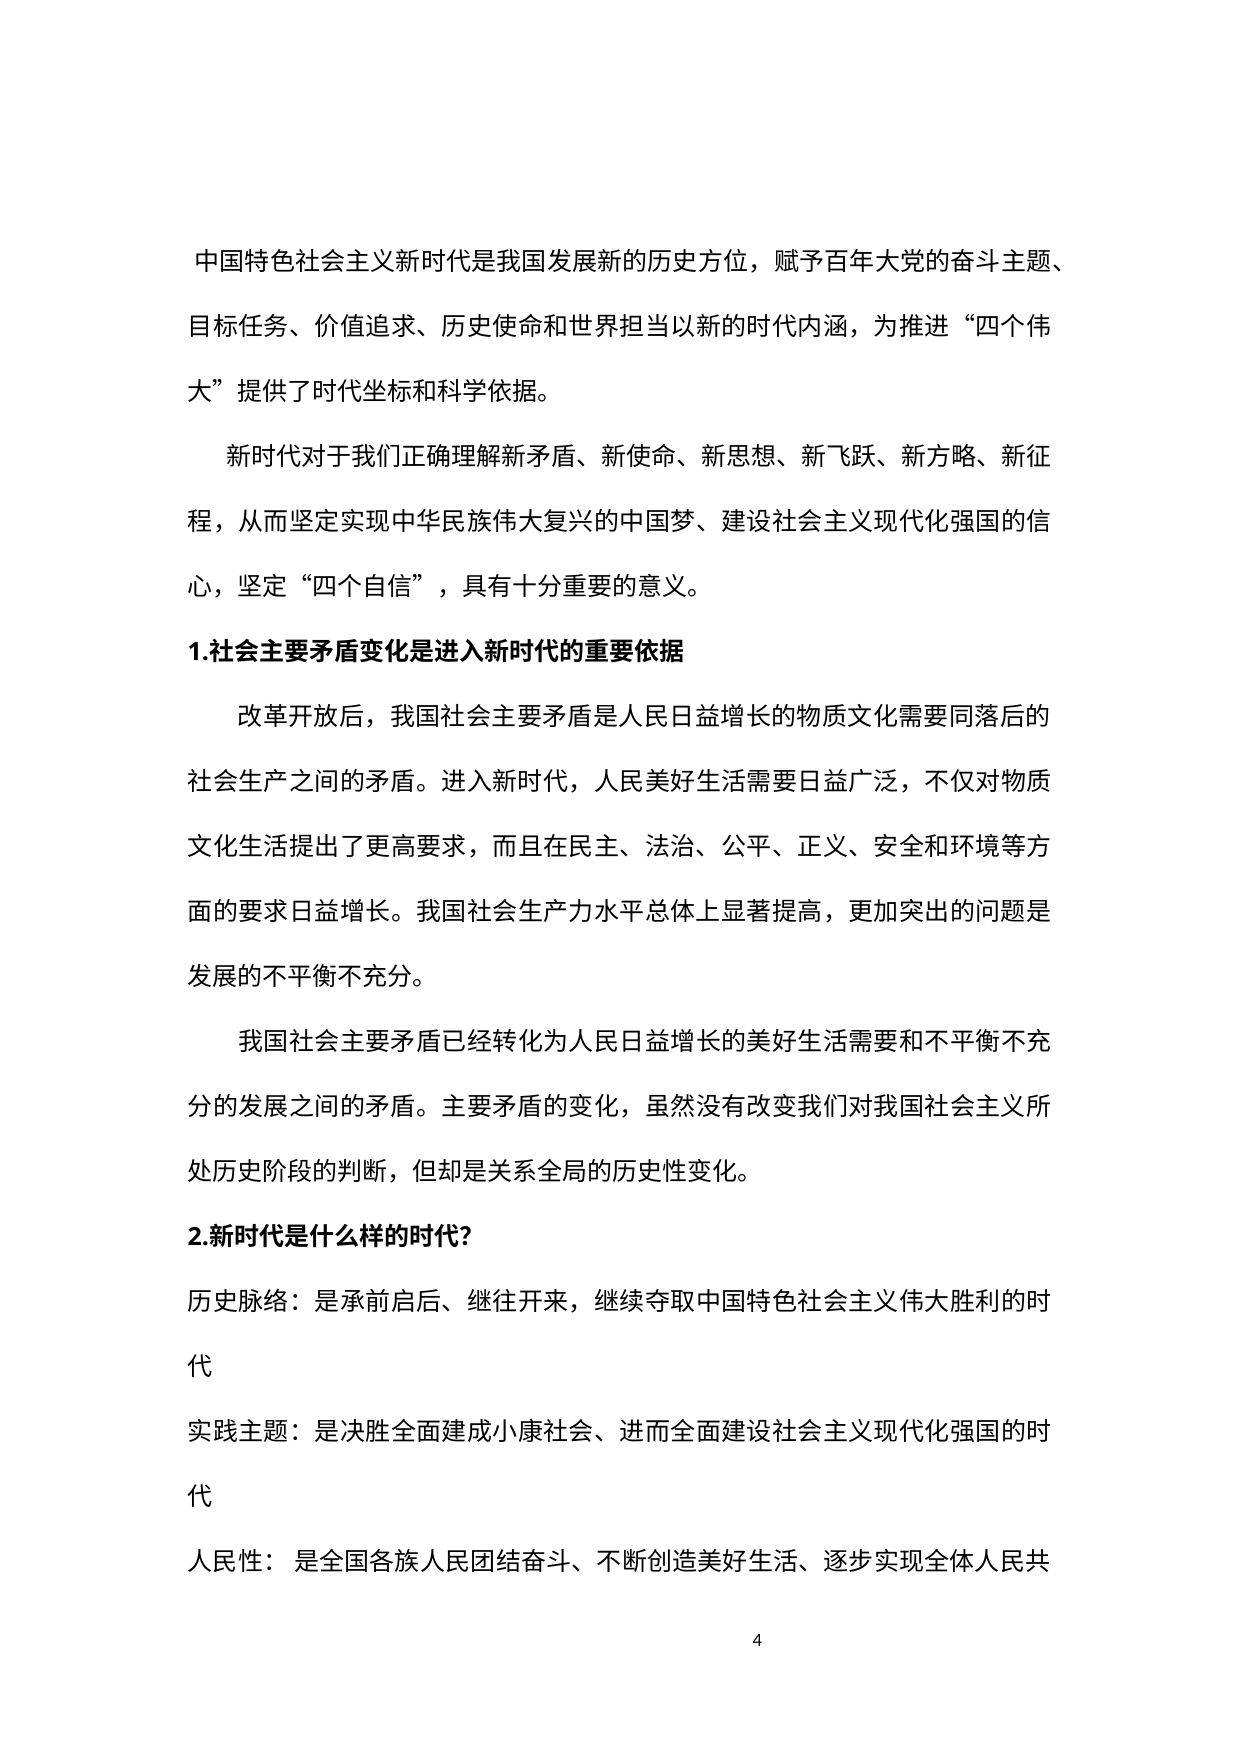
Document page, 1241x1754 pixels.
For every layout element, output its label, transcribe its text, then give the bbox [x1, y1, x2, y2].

list 1.社会主要矛盾变化是进入新时代的重要依据 [187, 617, 1053, 682]
list 2.新时代是什么样的时代？ [187, 1202, 1053, 1267]
list 历史脉络：是承前启后、继往开来，继续夺取中国特色社会主义伟大胜利的时代 [187, 1267, 1053, 1397]
list 新时代对于我们正确理解新矛盾、新使命、新思想、新飞跃、新方略、新征程，从而坚定实现中华民族伟大复兴的中国梦、建设社会主义现代化强国的信心，坚定“四个自信”，具有十分重要的意义。 [187, 422, 1053, 617]
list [187, 1527, 1053, 1592]
list 中国特色社会主义新时代是我国发展新的历史方位，赋予百年大党的奋斗主题、目标任务、价值追求、历史使命和世界担当以新的时代内涵，为推进“四个伟大”提供了时代坐标和科学依据。 [187, 227, 1053, 422]
list 实践主题：是决胜全面建成小康社会、进而全面建设社会主义现代化强国的时代 [187, 1397, 1053, 1527]
list 改革开放后，我国社会主要矛盾是人民日益增长的物质文化需要同落后的社会生产之间的矛盾。进入新时代，人民美好生活需要日益广泛，不仅对物质文化生活提出了更高要求，而且在民主、法治、公平、正义、安全和环境等方面的要求日益增长。我国社会生产力水平总体上显著提高，更加突出的问题是发展的不平衡不充分。 [187, 682, 1053, 1007]
list 我国社会主要矛盾已经转化为人民日益增长的美好生活需要和不平衡不充分的发展之间的矛盾。主要矛盾的变化，虽然没有改变我们对我国社会主义所处历史阶段的判断，但却是关系全局的历史性变化。 [187, 1007, 1053, 1202]
